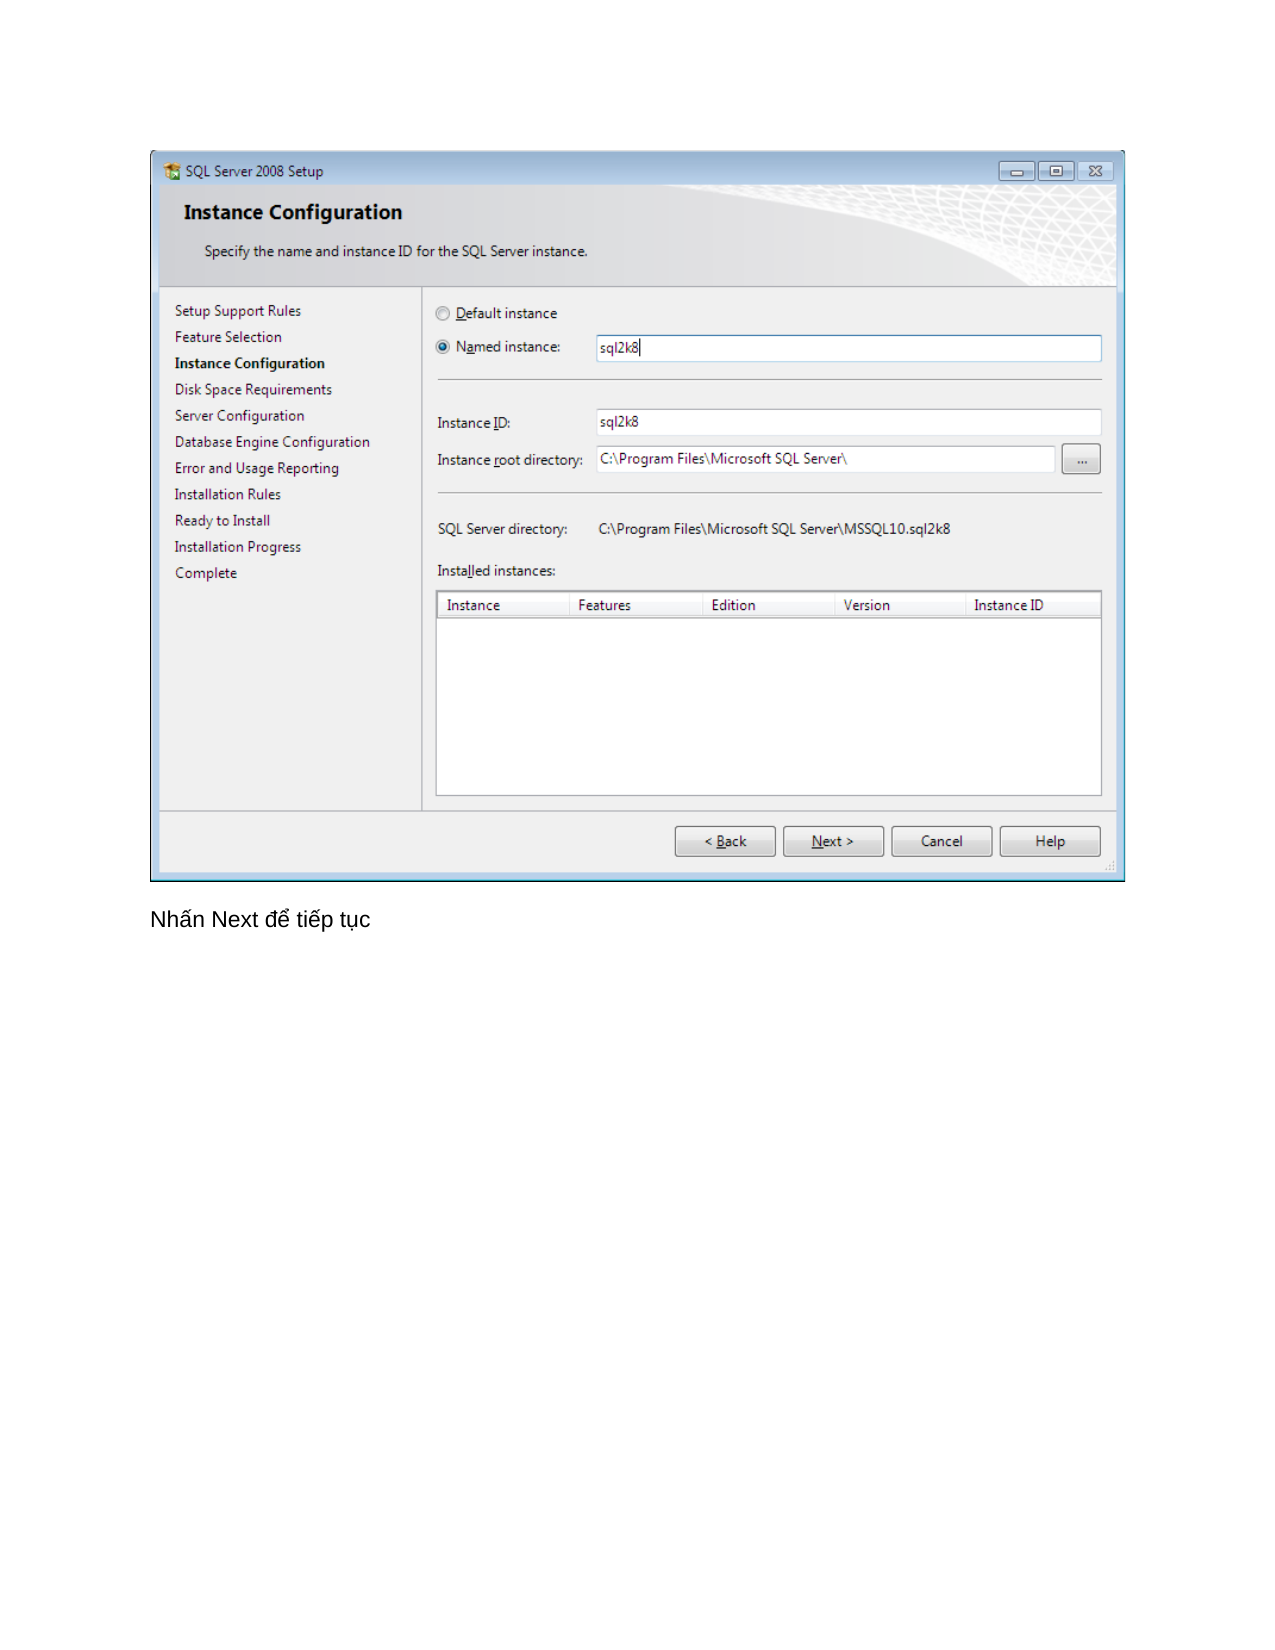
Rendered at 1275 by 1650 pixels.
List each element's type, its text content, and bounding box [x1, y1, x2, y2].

text Nhấn Next để tiếp tục [150, 906, 1125, 933]
picture [150, 150, 1125, 882]
